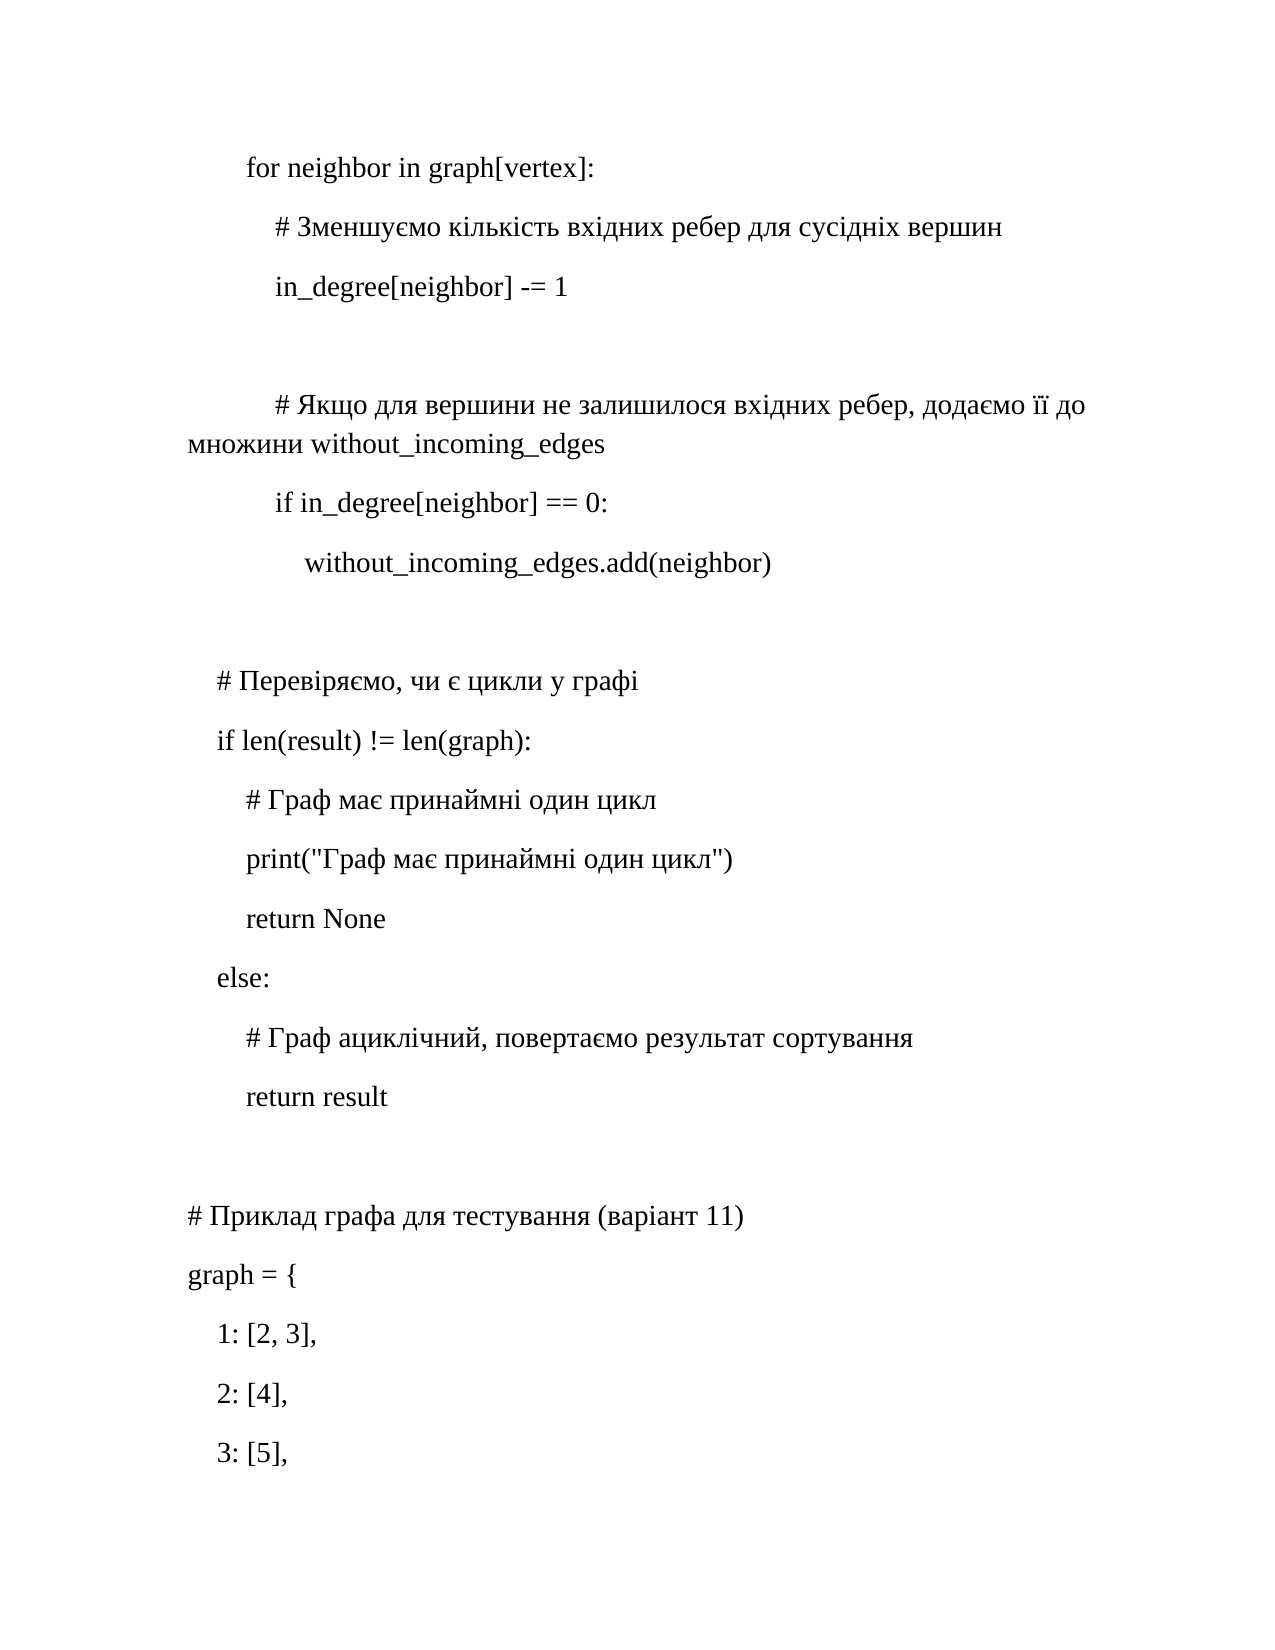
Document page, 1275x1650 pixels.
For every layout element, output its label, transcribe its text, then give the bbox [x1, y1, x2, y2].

text # Якщо для вершини не залишилося вхідних ребер, додаємо її до множини without_incoming_edges [187, 387, 1087, 459]
text graph = { [187, 1257, 1087, 1291]
text return result [187, 1079, 1087, 1113]
text 2: [4], [187, 1376, 1087, 1409]
text 1: [2, 3], [187, 1317, 1087, 1350]
text for neighbor in graph[vertex]: [187, 150, 1087, 183]
text 3: [5], [187, 1435, 1087, 1469]
text # Граф має принаймні один цикл [187, 782, 1087, 816]
text without_incoming_edges.add(neighbor) [187, 545, 1087, 578]
text # Приклад графа для тестування (варіант 11) [187, 1198, 1087, 1231]
text return None [187, 901, 1087, 934]
text # Зменшуємо кількість вхідних ребер для сусідніх вершин [187, 209, 1087, 243]
text # Перевіряємо, чи є цикли у графі [187, 663, 1087, 697]
text if len(result) != len(graph): [187, 723, 1087, 756]
text # Граф ациклічний, повертаємо результат сортування [187, 1020, 1087, 1053]
text print("Граф має принаймні один цикл") [187, 842, 1087, 875]
text else: [187, 960, 1087, 994]
text if in_degree[neighbor] == 0: [187, 485, 1087, 519]
text in_degree[neighbor] -= 1 [187, 269, 1087, 302]
